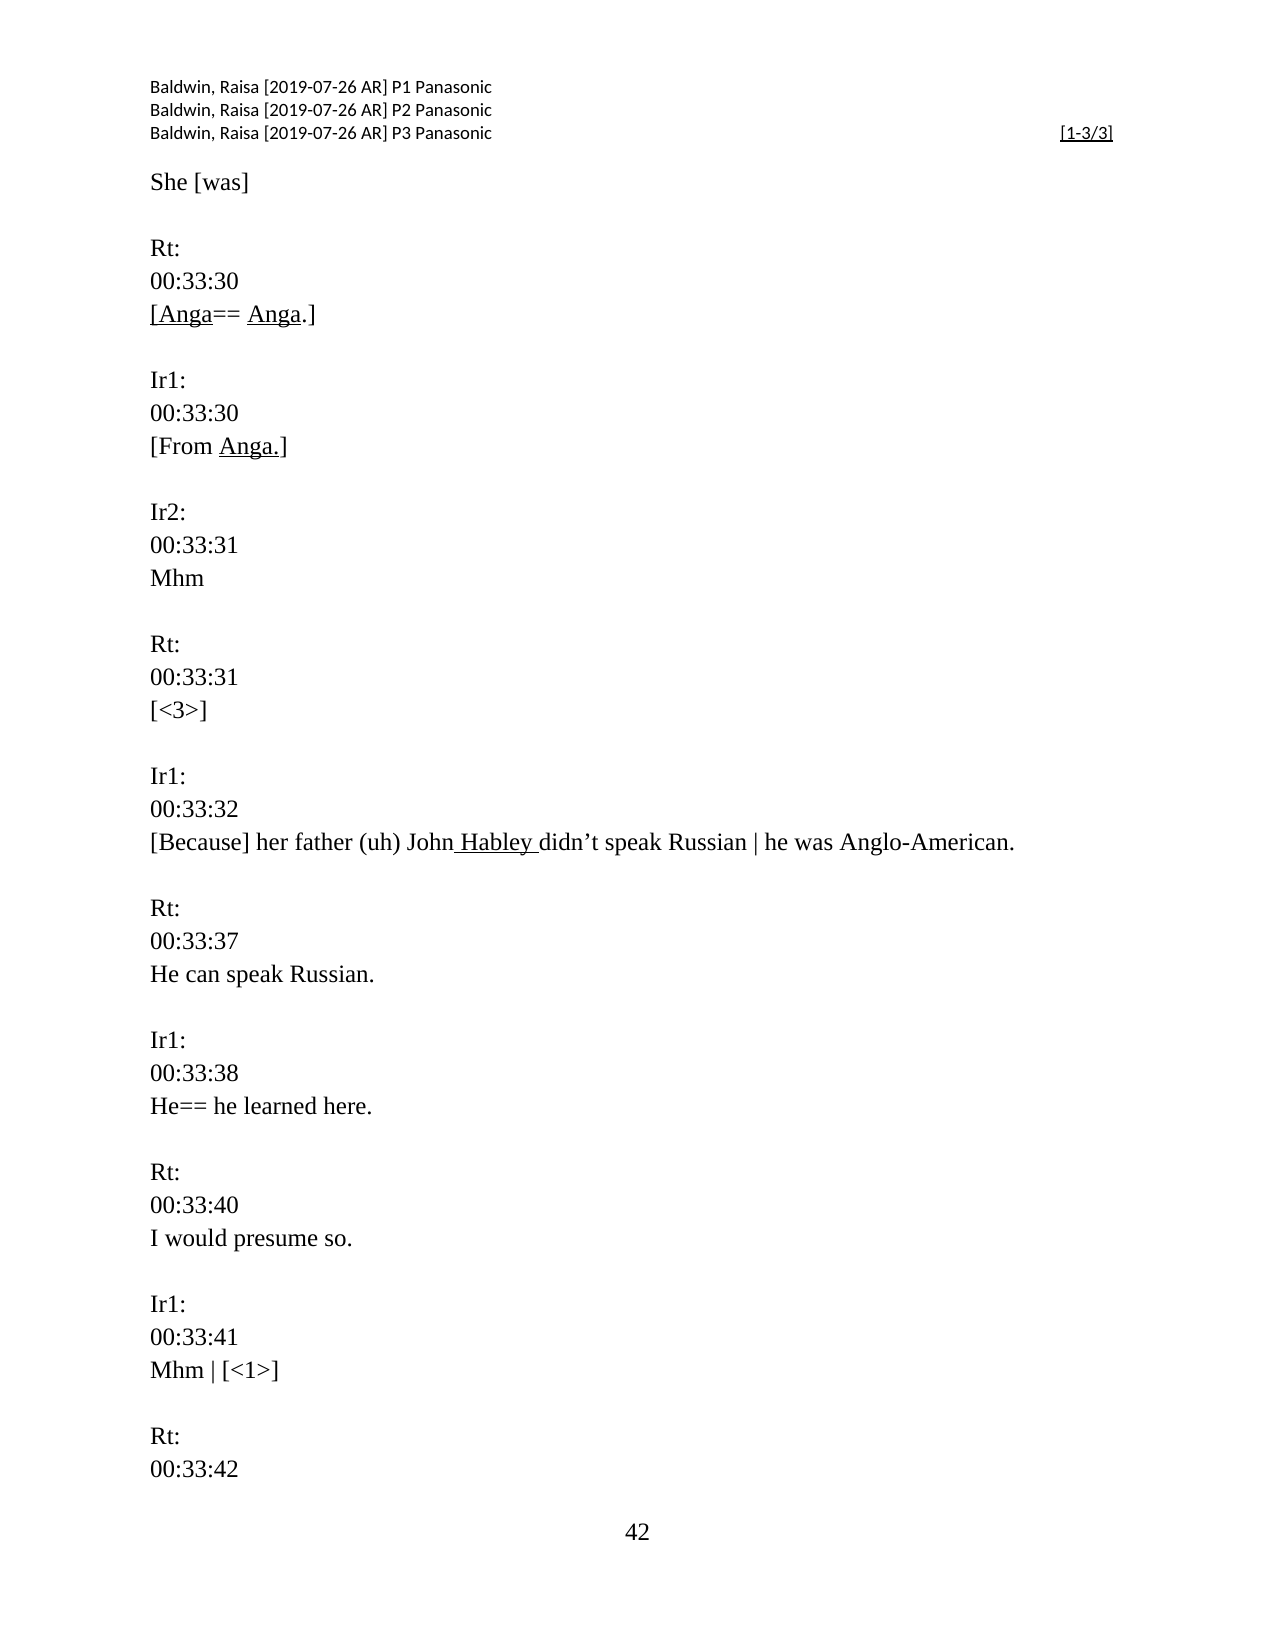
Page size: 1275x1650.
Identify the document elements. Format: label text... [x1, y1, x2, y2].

text Rt: [150, 233, 1125, 261]
text 00:33:40 [150, 1190, 1125, 1219]
text Mhm | [<1>] [150, 1355, 1125, 1384]
text I would presume so. [150, 1223, 1125, 1252]
text 00:33:30 [150, 266, 1125, 294]
text 00:33:41 [150, 1322, 1125, 1351]
text [<3>] [150, 695, 1125, 724]
text Mhm [150, 563, 1125, 592]
text 00:33:32 [150, 794, 1125, 823]
text Rt: [150, 1421, 1125, 1450]
text She [was] [150, 167, 1125, 195]
text Rt: [150, 893, 1125, 922]
text 00:33:31 [150, 662, 1125, 691]
text 00:33:38 [150, 1058, 1125, 1087]
text [From Anga.] [150, 431, 1125, 459]
text Ir1: [150, 365, 1125, 393]
text He== he learned here. [150, 1091, 1125, 1120]
text Ir1: [150, 761, 1125, 790]
text Ir1: [150, 1025, 1125, 1054]
text Ir1: [150, 1289, 1125, 1318]
text 00:33:37 [150, 926, 1125, 955]
text [Because] her father (uh) John Habley didn’t speak Russian | he was Anglo-American. [150, 827, 1125, 856]
text 00:33:42 [150, 1454, 1125, 1483]
text Rt: [150, 629, 1125, 658]
text 00:33:31 [150, 530, 1125, 559]
text [Anga== Anga.] [150, 299, 1125, 327]
text He can speak Russian. [150, 959, 1125, 988]
text Ir2: [150, 497, 1125, 526]
text 00:33:30 [150, 398, 1125, 427]
text Rt: [150, 1157, 1125, 1186]
